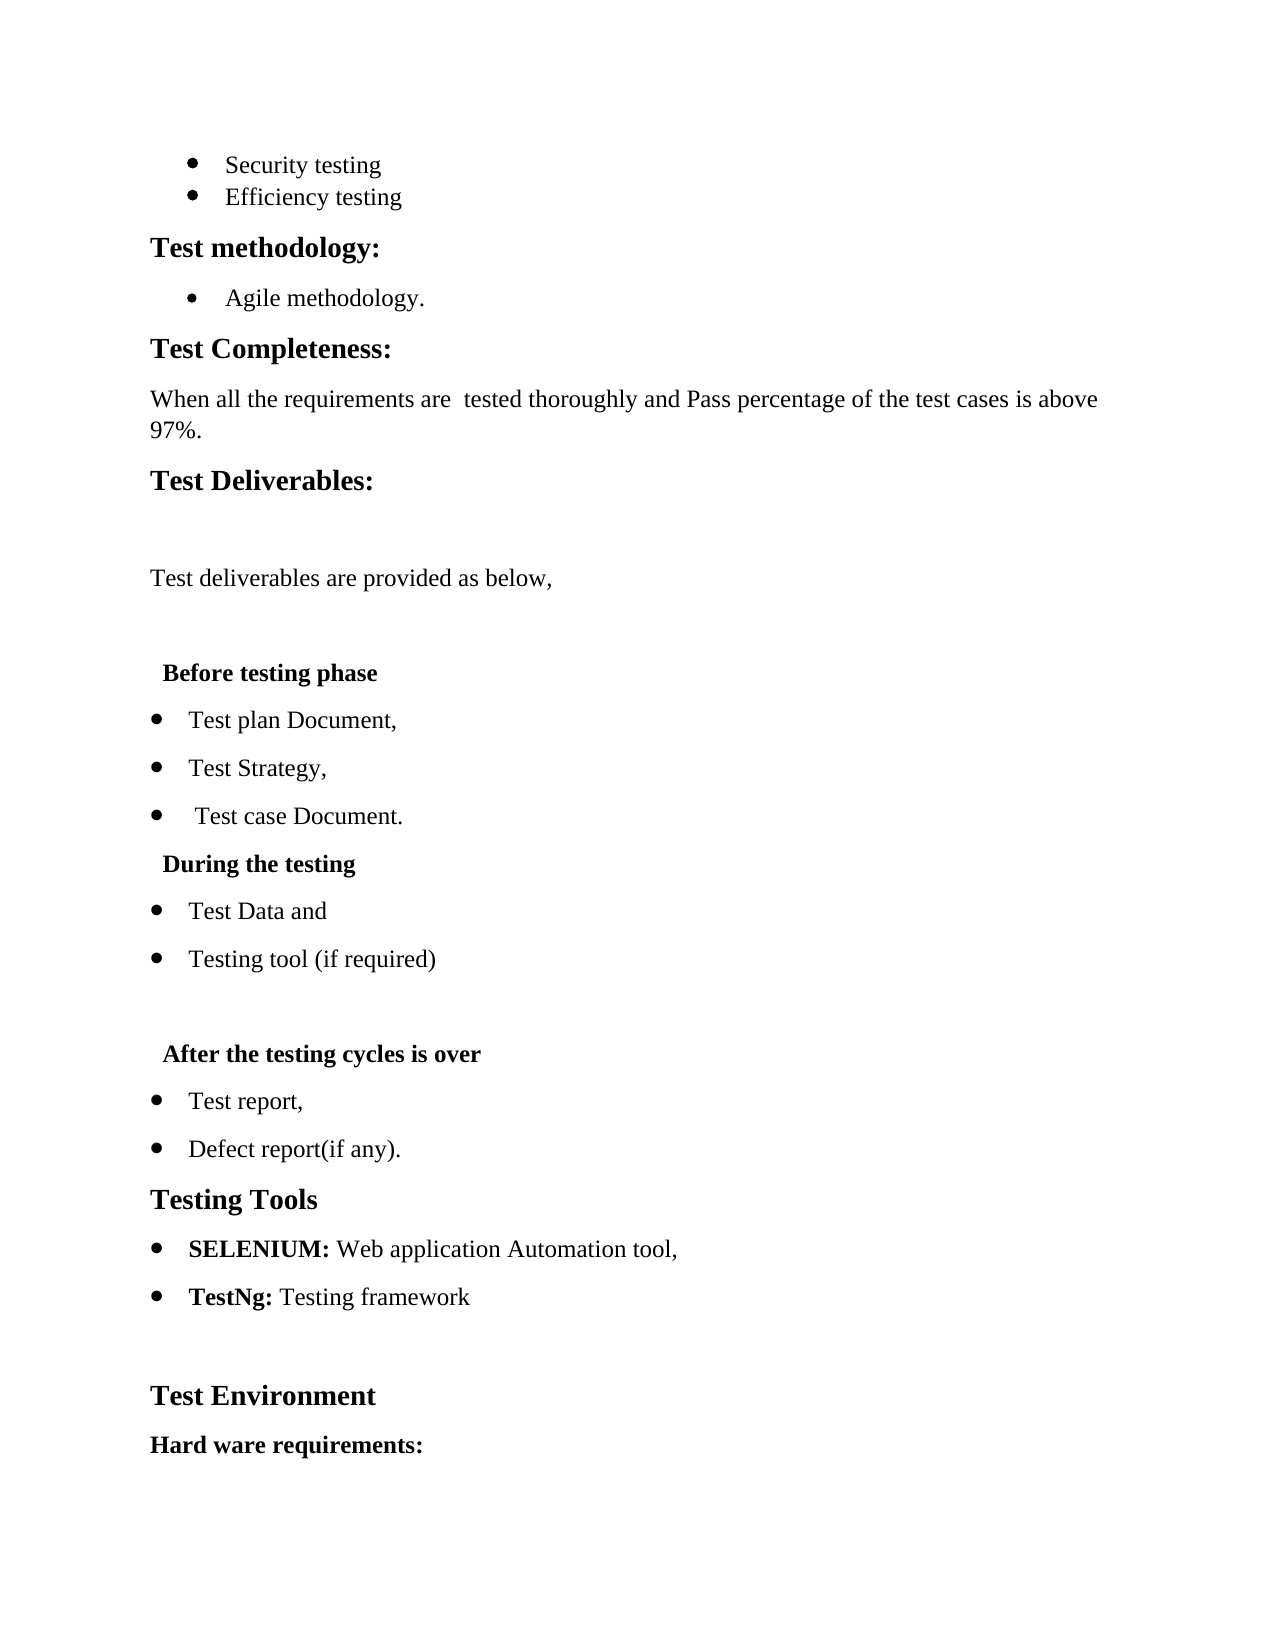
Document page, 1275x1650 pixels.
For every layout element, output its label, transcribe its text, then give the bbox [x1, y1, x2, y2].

text ⦁ Test case Document. [150, 801, 1125, 830]
text ⦁ TestNg: Testing framework [150, 1282, 1125, 1311]
text Hard ware requirements: [150, 1431, 1125, 1459]
text Test Deliverables: [150, 463, 1125, 496]
text ⦁ Test Strategy, [150, 753, 1125, 782]
text During the testing [150, 849, 1125, 877]
text Test Environment [150, 1378, 1125, 1411]
text When all the requirements are tested thoroughly and Pass percentage of the test cases is above 97%. [150, 384, 1125, 444]
text Test Completeness: [150, 331, 1125, 365]
text ⦁ Test plan Document, [150, 706, 1125, 734]
list Agile methodology. [187, 283, 1125, 312]
text After the testing cycles is over [150, 1039, 1125, 1067]
text ⦁ Test report, [150, 1086, 1125, 1115]
text ⦁ Testing tool (if required) [150, 944, 1125, 973]
text Before testing phase [150, 658, 1125, 687]
list Efficiency testing [187, 182, 1125, 212]
text Test methodology: [150, 231, 1125, 264]
text ⦁ Test Data and [150, 896, 1125, 925]
list Security testing [187, 150, 1125, 180]
text ⦁ Defect report(if any). [150, 1134, 1125, 1163]
text ⦁ SELENIUM: Web application Automation tool, [150, 1234, 1125, 1263]
text Testing Tools [150, 1182, 1125, 1215]
text Test deliverables are provided as below, [150, 563, 1125, 592]
